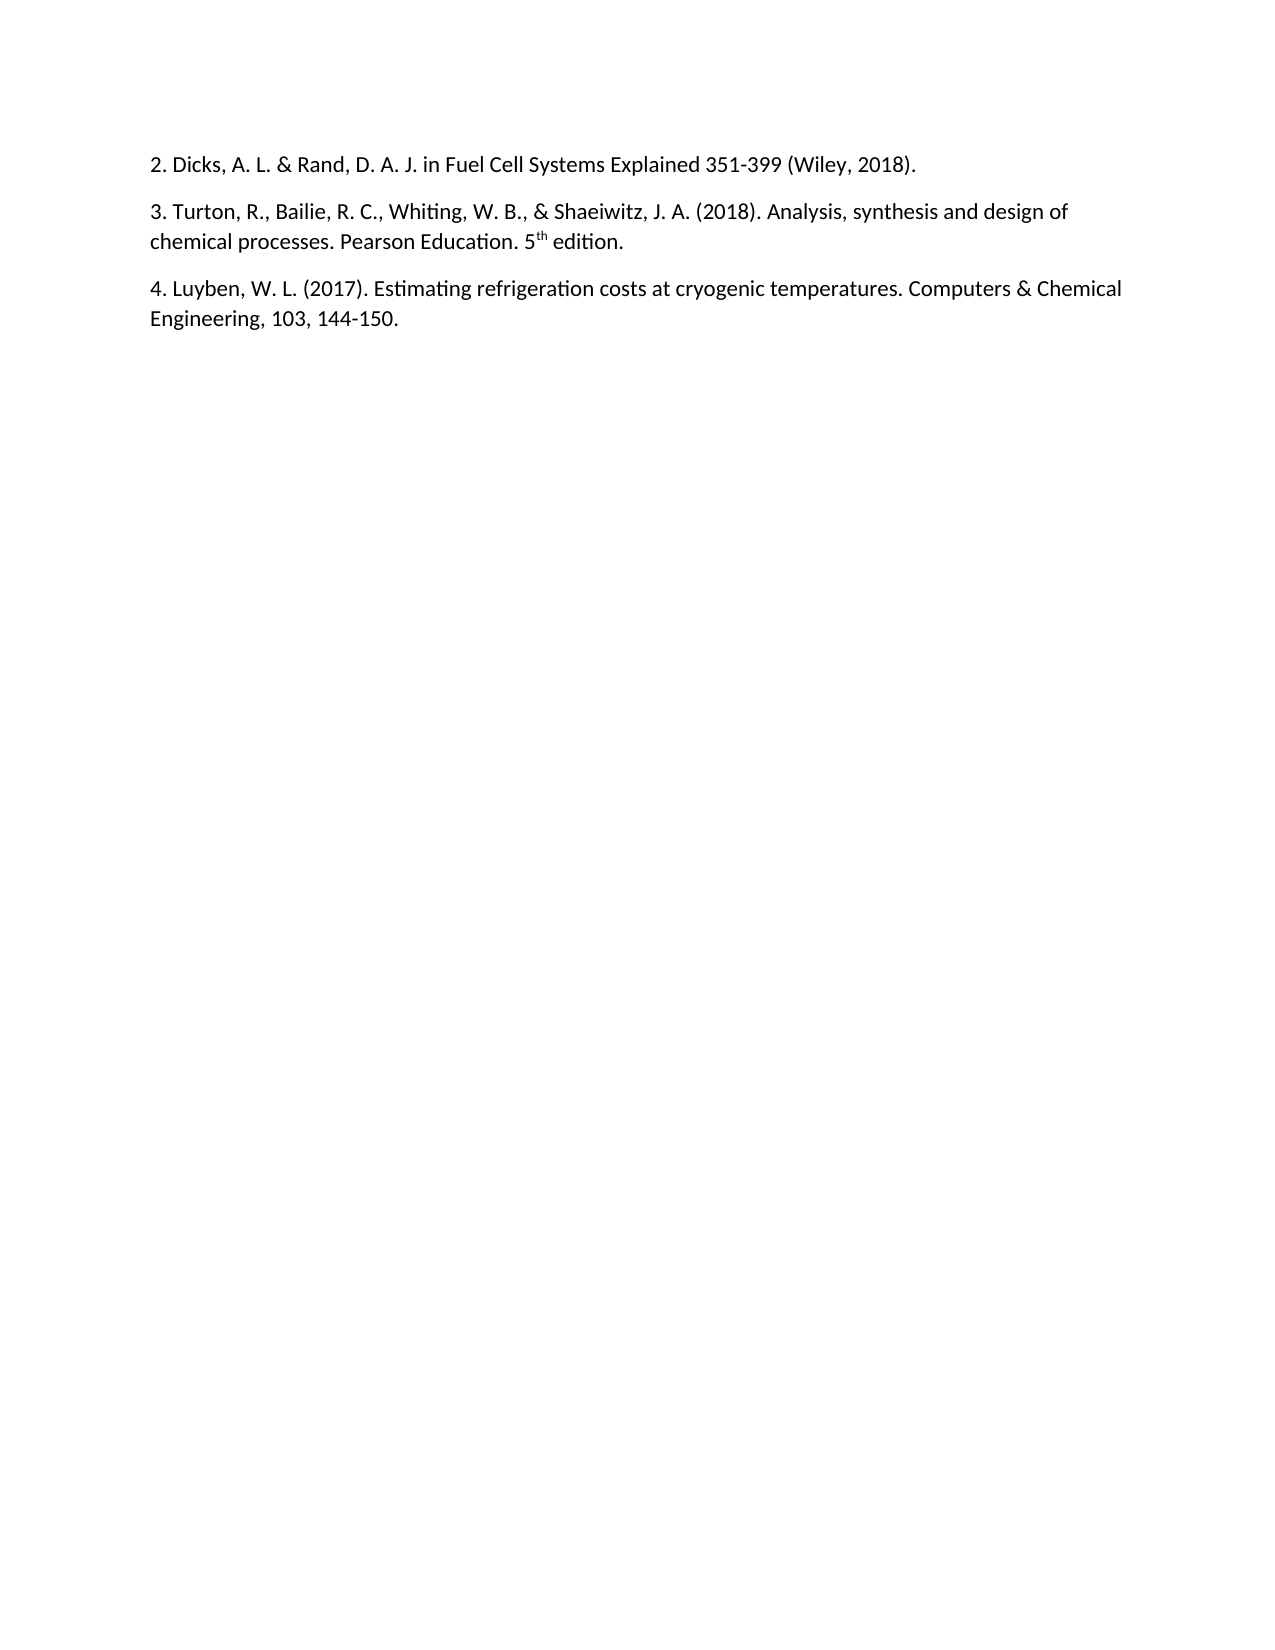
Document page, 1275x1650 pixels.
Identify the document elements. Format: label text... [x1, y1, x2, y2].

text 3. Turton, R., Bailie, R. C., Whiting, W. B., & Shaeiwitz, J. A. (2018). Analysis, synthesis and design of chemical processes. Pearson Education. 5th edition. [150, 197, 1125, 255]
text 4. Luyben, W. L. (2017). Estimating refrigeration costs at cryogenic temperatures. Computers & Chemical Engineering, 103, 144-150. [150, 274, 1125, 332]
text 2. Dicks, A. L. & Rand, D. A. J. in Fuel Cell Systems Explained 351-399 (Wiley, 2018). [150, 150, 1125, 178]
